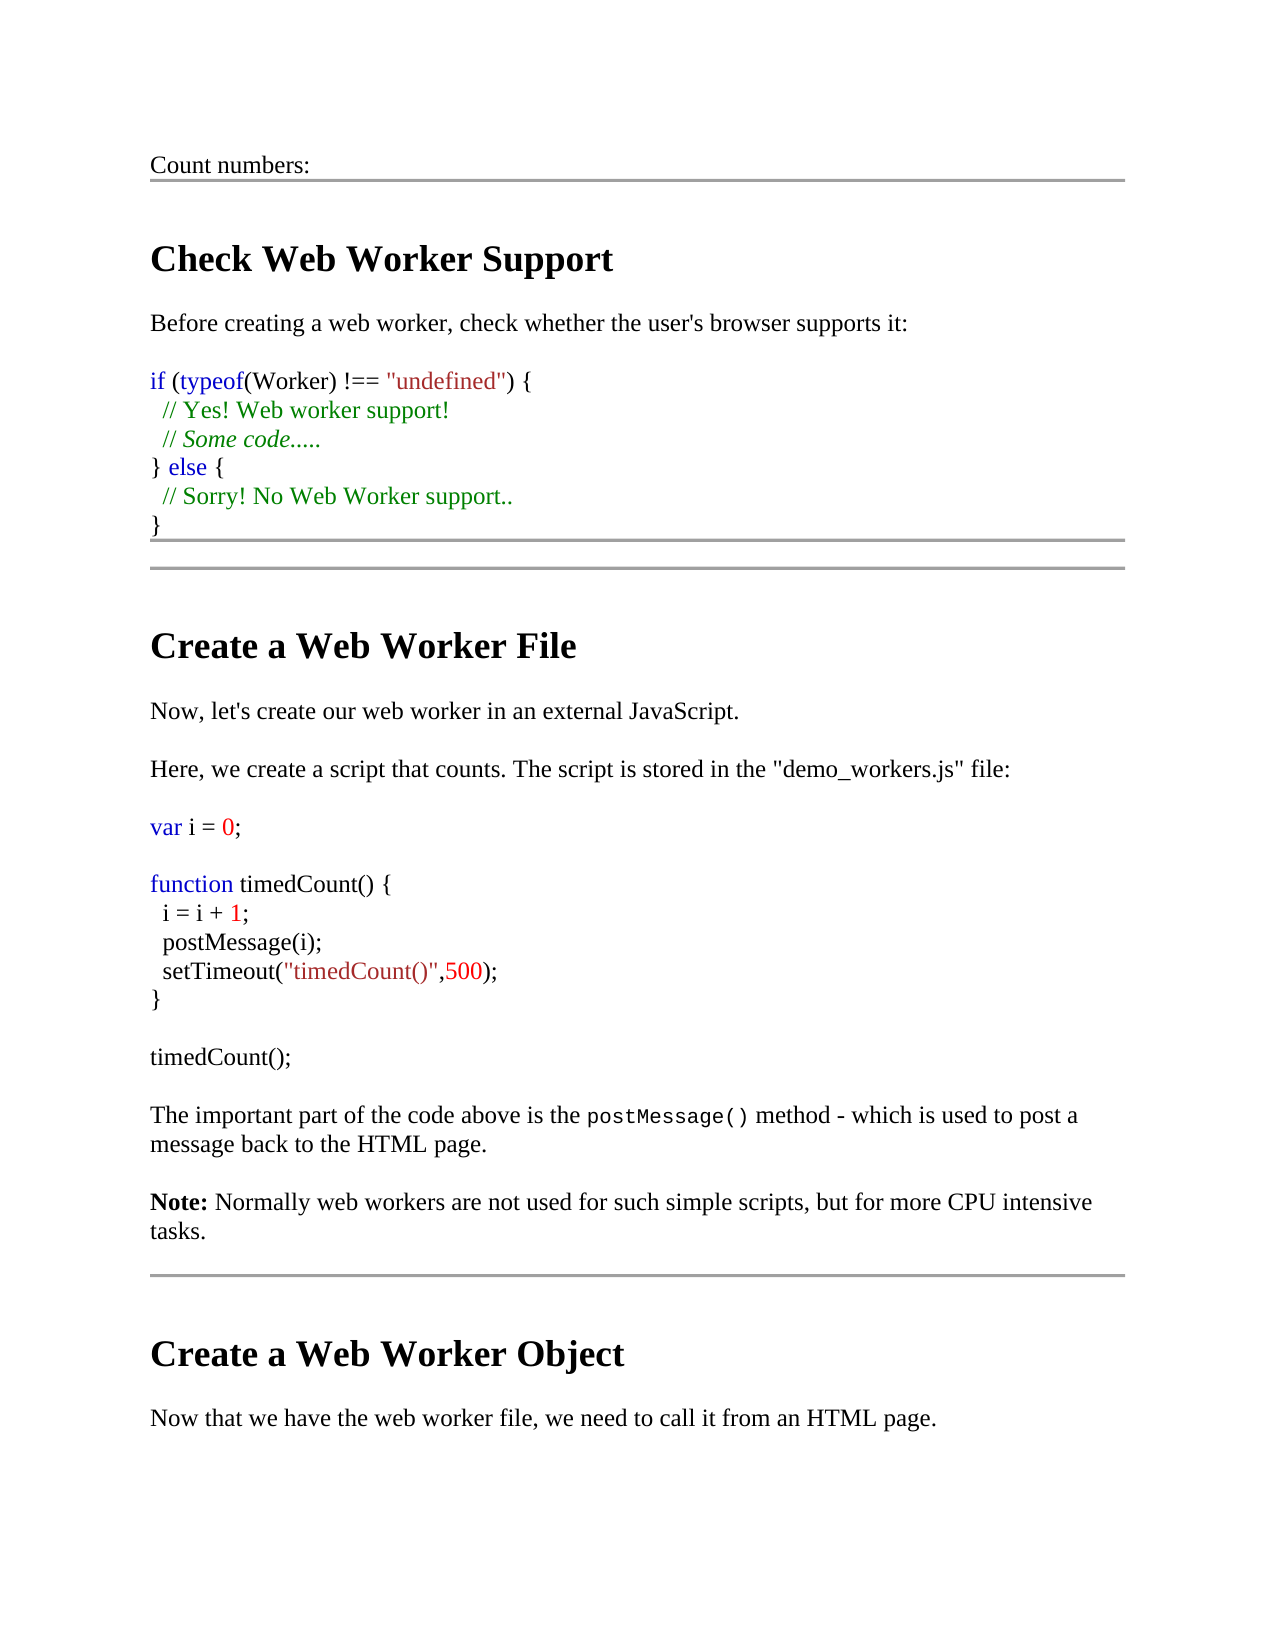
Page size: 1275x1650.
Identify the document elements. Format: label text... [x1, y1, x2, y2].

text if (typeof(Worker) !== "undefined") { // Yes! Web worker support! // Some code..... } else { // Sorry! No Web Worker support.. } [150, 366, 1125, 538]
text var i = 0; function timedCount() { i = i + 1; postMessage(i); setTimeout("timedCount()",500); } timedCount(); [150, 812, 1125, 1071]
text Here, we create a script that counts. The script is stored in the "demo_workers.js" file: [150, 754, 1125, 783]
text Now, let's create our web worker in an external JavaScript. [150, 696, 1125, 725]
text The important part of the code above is the postMessage() method - which is used to post a message back to the HTML page. [150, 1100, 1125, 1158]
text Now that we have the web worker file, we need to call it from an HTML page. [150, 1403, 1125, 1432]
text Create a Web Worker Object [150, 1331, 1125, 1374]
text Count numbers: [150, 150, 1125, 178]
text Create a Web Worker File [150, 624, 1125, 667]
text Note: Normally web workers are not used for such simple scripts, but for more CPU intensive tasks. [150, 1187, 1125, 1245]
text Before creating a web worker, check whether the user's browser supports it: [150, 308, 1125, 337]
text Check Web Worker Support [150, 236, 1125, 279]
